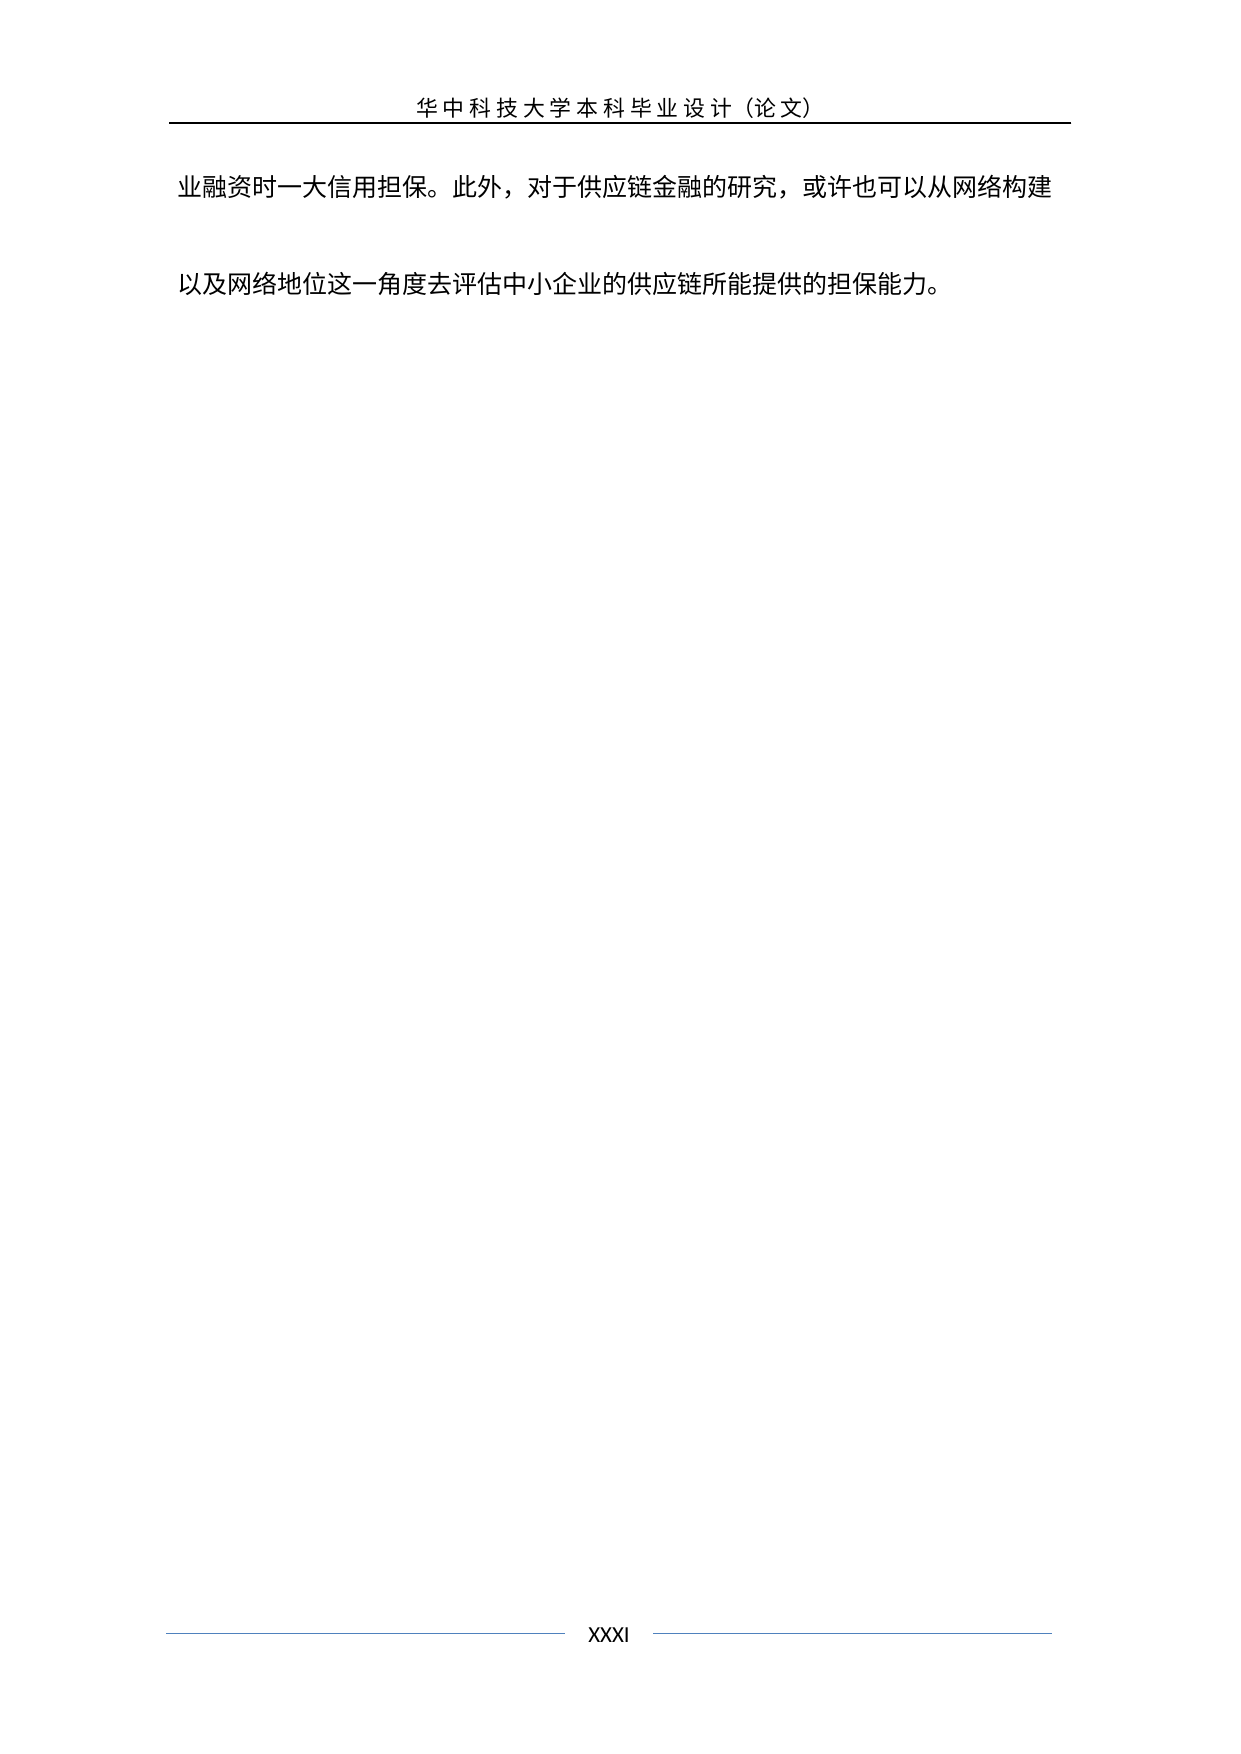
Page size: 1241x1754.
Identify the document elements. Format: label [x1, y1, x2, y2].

list [177, 153, 1063, 315]
